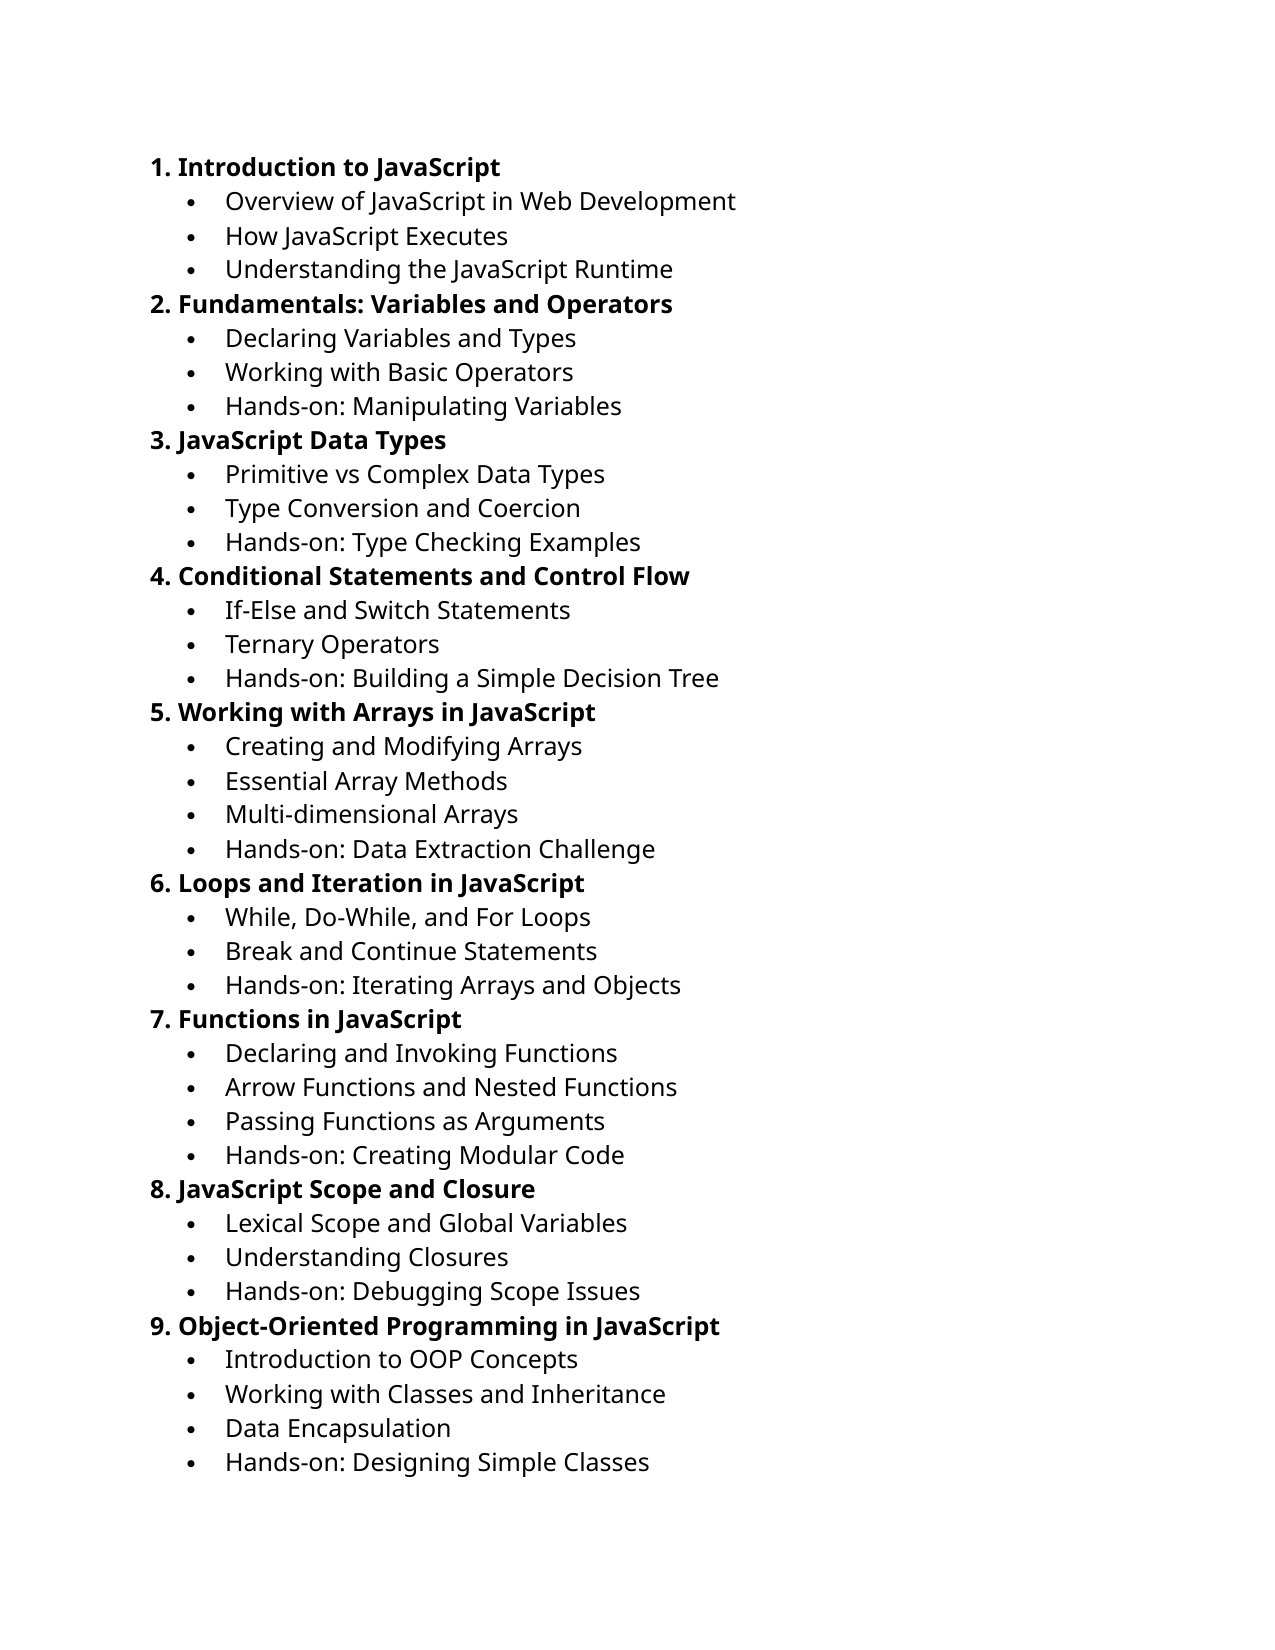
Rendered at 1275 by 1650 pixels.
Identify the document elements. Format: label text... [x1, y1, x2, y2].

text 5. Working with Arrays in JavaScript [150, 695, 1125, 729]
list Hands-on: Data Extraction Challenge [187, 831, 1125, 865]
list Hands-on: Creating Modular Code [187, 1138, 1125, 1172]
list Hands-on: Manipulating Variables [187, 388, 1125, 422]
list Working with Basic Operators [187, 354, 1125, 388]
list Understanding the JavaScript Runtime [187, 252, 1125, 286]
list Understanding Closures [187, 1240, 1125, 1274]
list Arrow Functions and Nested Functions [187, 1070, 1125, 1104]
list Type Conversion and Coercion [187, 491, 1125, 525]
list Ternary Operators [187, 627, 1125, 661]
list Essential Array Methods [187, 763, 1125, 797]
list Declaring Variables and Types [187, 320, 1125, 354]
list Overview of JavaScript in Web Development [187, 184, 1125, 218]
list Primitive vs Complex Data Types [187, 457, 1125, 491]
list Hands-on: Building a Simple Decision Tree [187, 661, 1125, 695]
text 8. JavaScript Scope and Closure [150, 1172, 1125, 1206]
list Passing Functions as Arguments [187, 1104, 1125, 1138]
list How JavaScript Executes [187, 218, 1125, 252]
list Lexical Scope and Global Variables [187, 1206, 1125, 1240]
list Break and Continue Statements [187, 933, 1125, 967]
list Hands-on: Type Checking Examples [187, 525, 1125, 559]
text 9. Object-Oriented Programming in JavaScript [150, 1308, 1125, 1342]
list While, Do-While, and For Loops [187, 899, 1125, 933]
list Working with Classes and Inheritance [187, 1376, 1125, 1410]
text 3. JavaScript Data Types [150, 422, 1125, 457]
list Multi-dimensional Arrays [187, 797, 1125, 831]
text 2. Fundamentals: Variables and Operators [150, 286, 1125, 320]
text 4. Conditional Statements and Control Flow [150, 559, 1125, 593]
list If-Else and Switch Statements [187, 593, 1125, 627]
text 1. Introduction to JavaScript [150, 150, 1125, 184]
list Creating and Modifying Arrays [187, 729, 1125, 763]
list Hands-on: Designing Simple Classes [187, 1444, 1125, 1478]
list Declaring and Invoking Functions [187, 1036, 1125, 1070]
text 6. Loops and Iteration in JavaScript [150, 865, 1125, 899]
text 7. Functions in JavaScript [150, 1002, 1125, 1036]
list Introduction to OOP Concepts [187, 1342, 1125, 1376]
list Hands-on: Debugging Scope Issues [187, 1274, 1125, 1308]
list Data Encapsulation [187, 1410, 1125, 1444]
list Hands-on: Iterating Arrays and Objects [187, 967, 1125, 1002]
